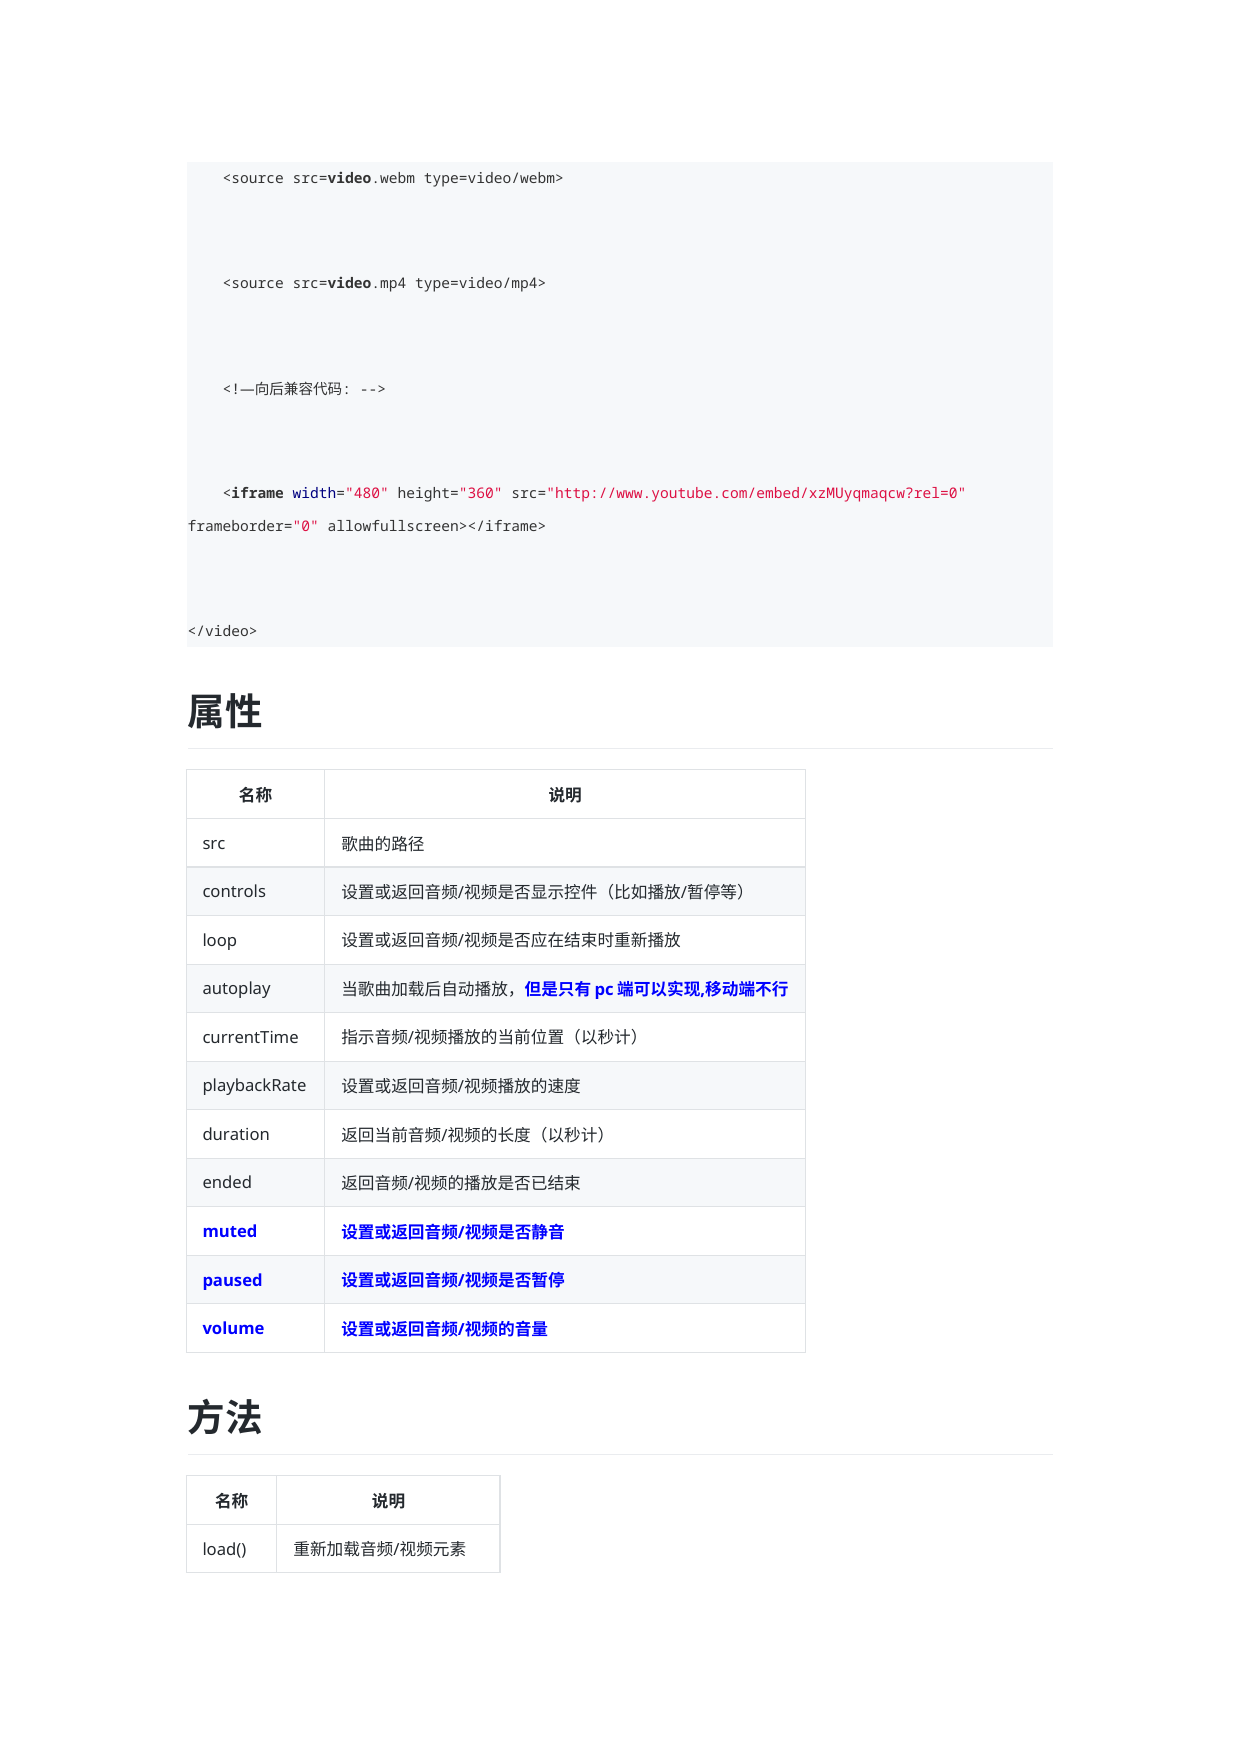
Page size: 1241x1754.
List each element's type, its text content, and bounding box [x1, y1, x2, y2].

text <source src=video.mp4 type=video/mp4> [187, 267, 1053, 299]
table_cell 歌曲的路径 [325, 819, 805, 866]
text <source src=video.webm type=video/webm> [187, 162, 1053, 194]
table_cell currentTime [187, 1013, 324, 1061]
table_cell 设置或返回音频/视频是否显示控件（比如播放/暂停等） [325, 868, 805, 915]
table_cell 重新加载音频/视频元素 [277, 1525, 499, 1572]
text <iframe width="480" height="360" src="http://www.youtube.com/embed/xzMUyqmaqcw?rel=0" frameborder="0" allowfullscreen></iframe> [187, 477, 1053, 542]
table_header 名称 [187, 1476, 276, 1524]
table_cell 指示音频/视频播放的当前位置（以秒计） [325, 1013, 805, 1061]
table_header 说明 [277, 1476, 499, 1524]
table_cell load() [187, 1525, 276, 1572]
subtitle 属性 [187, 677, 1053, 749]
table_header 说明 [325, 770, 805, 818]
table_cell 返回音频/视频的播放是否已结束 [325, 1159, 805, 1206]
text <!—向后兼容代码: --> [187, 372, 1053, 404]
table_cell loop [187, 916, 324, 963]
table_cell paused [187, 1256, 324, 1303]
table_cell duration [187, 1110, 324, 1158]
table_cell 设置或返回音频/视频播放的速度 [325, 1062, 805, 1109]
table_cell 返回当前音频/视频的长度（以秒计） [325, 1110, 805, 1158]
table_cell volume [187, 1304, 324, 1352]
table_cell 设置或返回音频/视频的音量 [325, 1304, 805, 1352]
table_header 名称 [187, 770, 324, 818]
table_cell playbackRate [187, 1062, 324, 1109]
table_cell controls [187, 868, 324, 915]
table_cell src [187, 819, 324, 866]
table_cell 设置或返回音频/视频是否静音 [325, 1207, 805, 1255]
table_cell 设置或返回音频/视频是否暂停 [325, 1256, 805, 1303]
table_cell 当歌曲加载后自动播放，但是只有pc端可以实现,移动端不行 [325, 965, 805, 1012]
table_cell 设置或返回音频/视频是否应在结束时重新播放 [325, 916, 805, 963]
subtitle 方法 [187, 1383, 1053, 1455]
table_cell muted [187, 1207, 324, 1255]
text </video> [187, 614, 1053, 647]
table_cell autoplay [187, 965, 324, 1012]
table_cell ended [187, 1159, 324, 1206]
